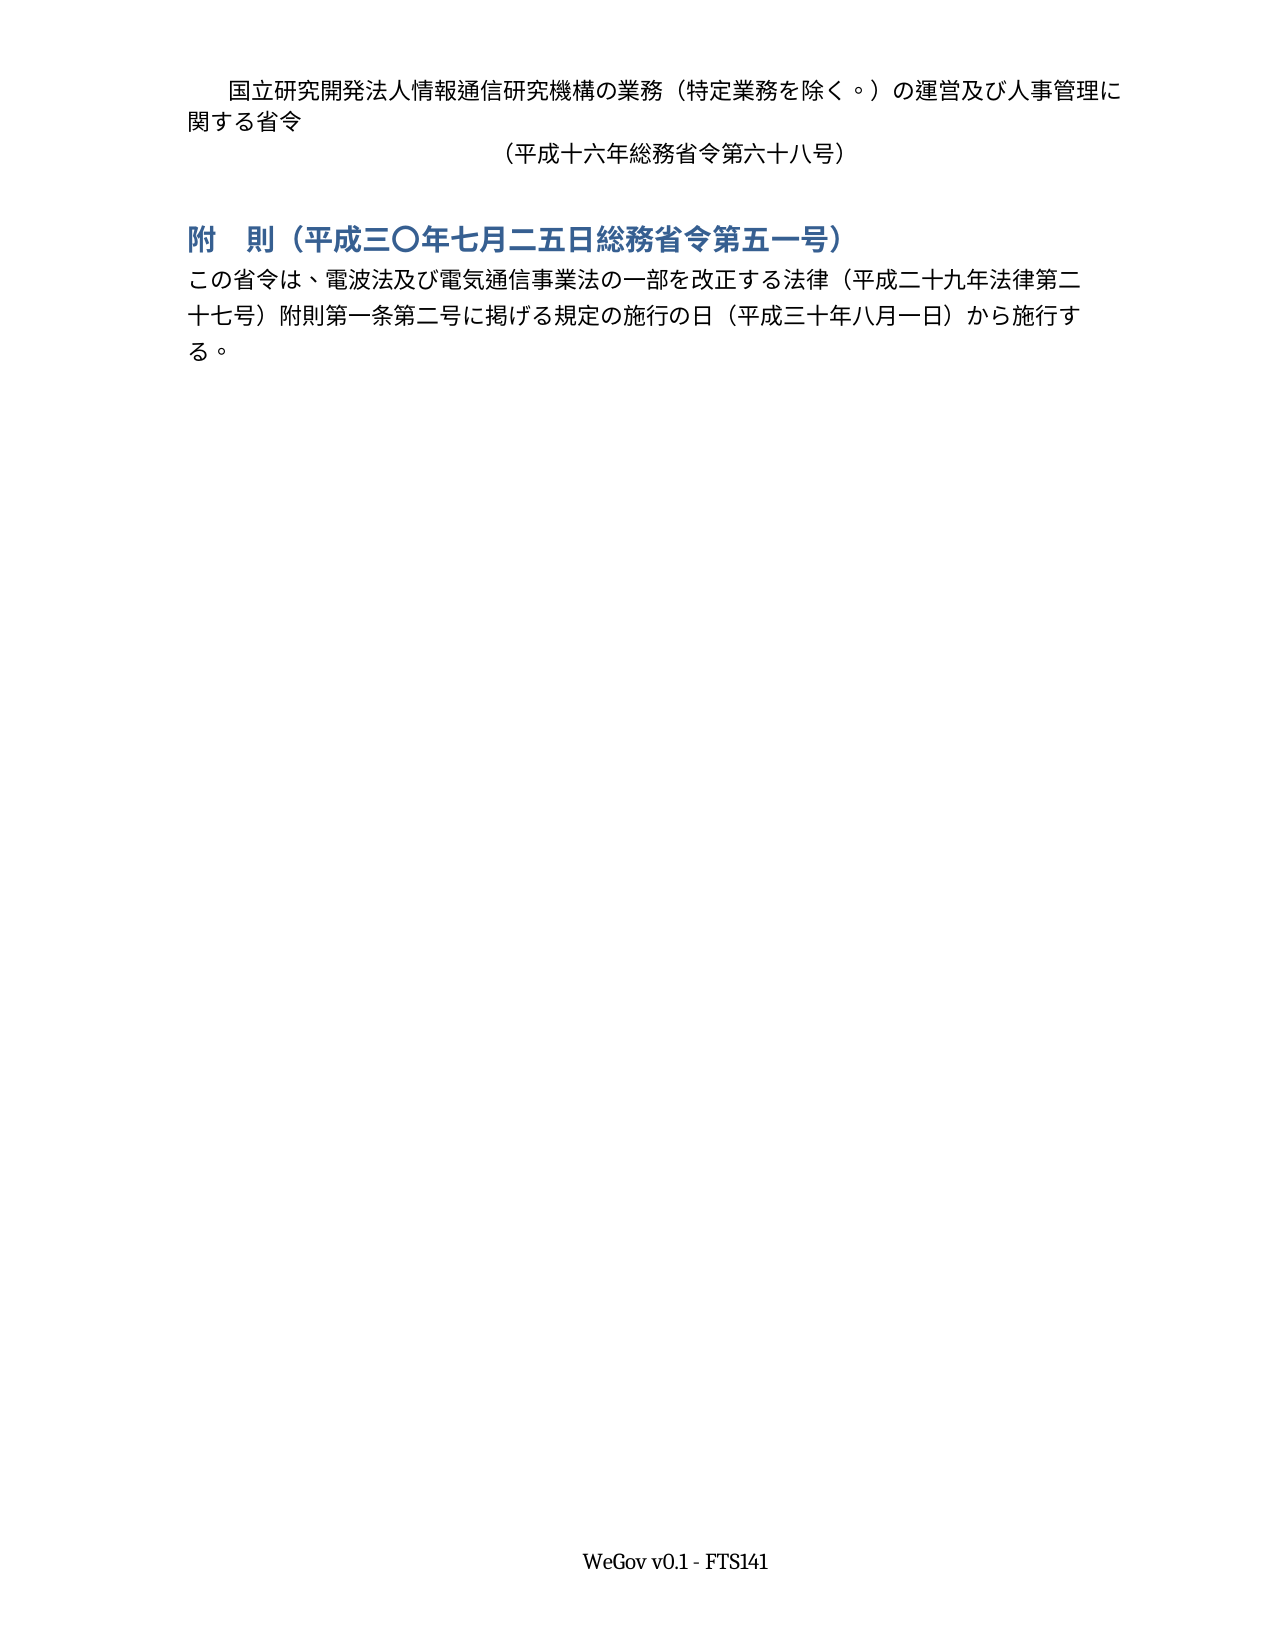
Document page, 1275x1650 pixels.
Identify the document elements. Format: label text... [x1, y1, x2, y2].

subtitle 附 則（平成三〇年七月二五日総務省令第五一号） [187, 219, 1087, 258]
text この省令は、電波法及び電気通信事業法の一部を改正する法律（平成二十九年法律第二十七号）附則第一条第二号に掲げる規定の施行の日（平成三十年八月一日）から施行する。 [187, 264, 1087, 367]
